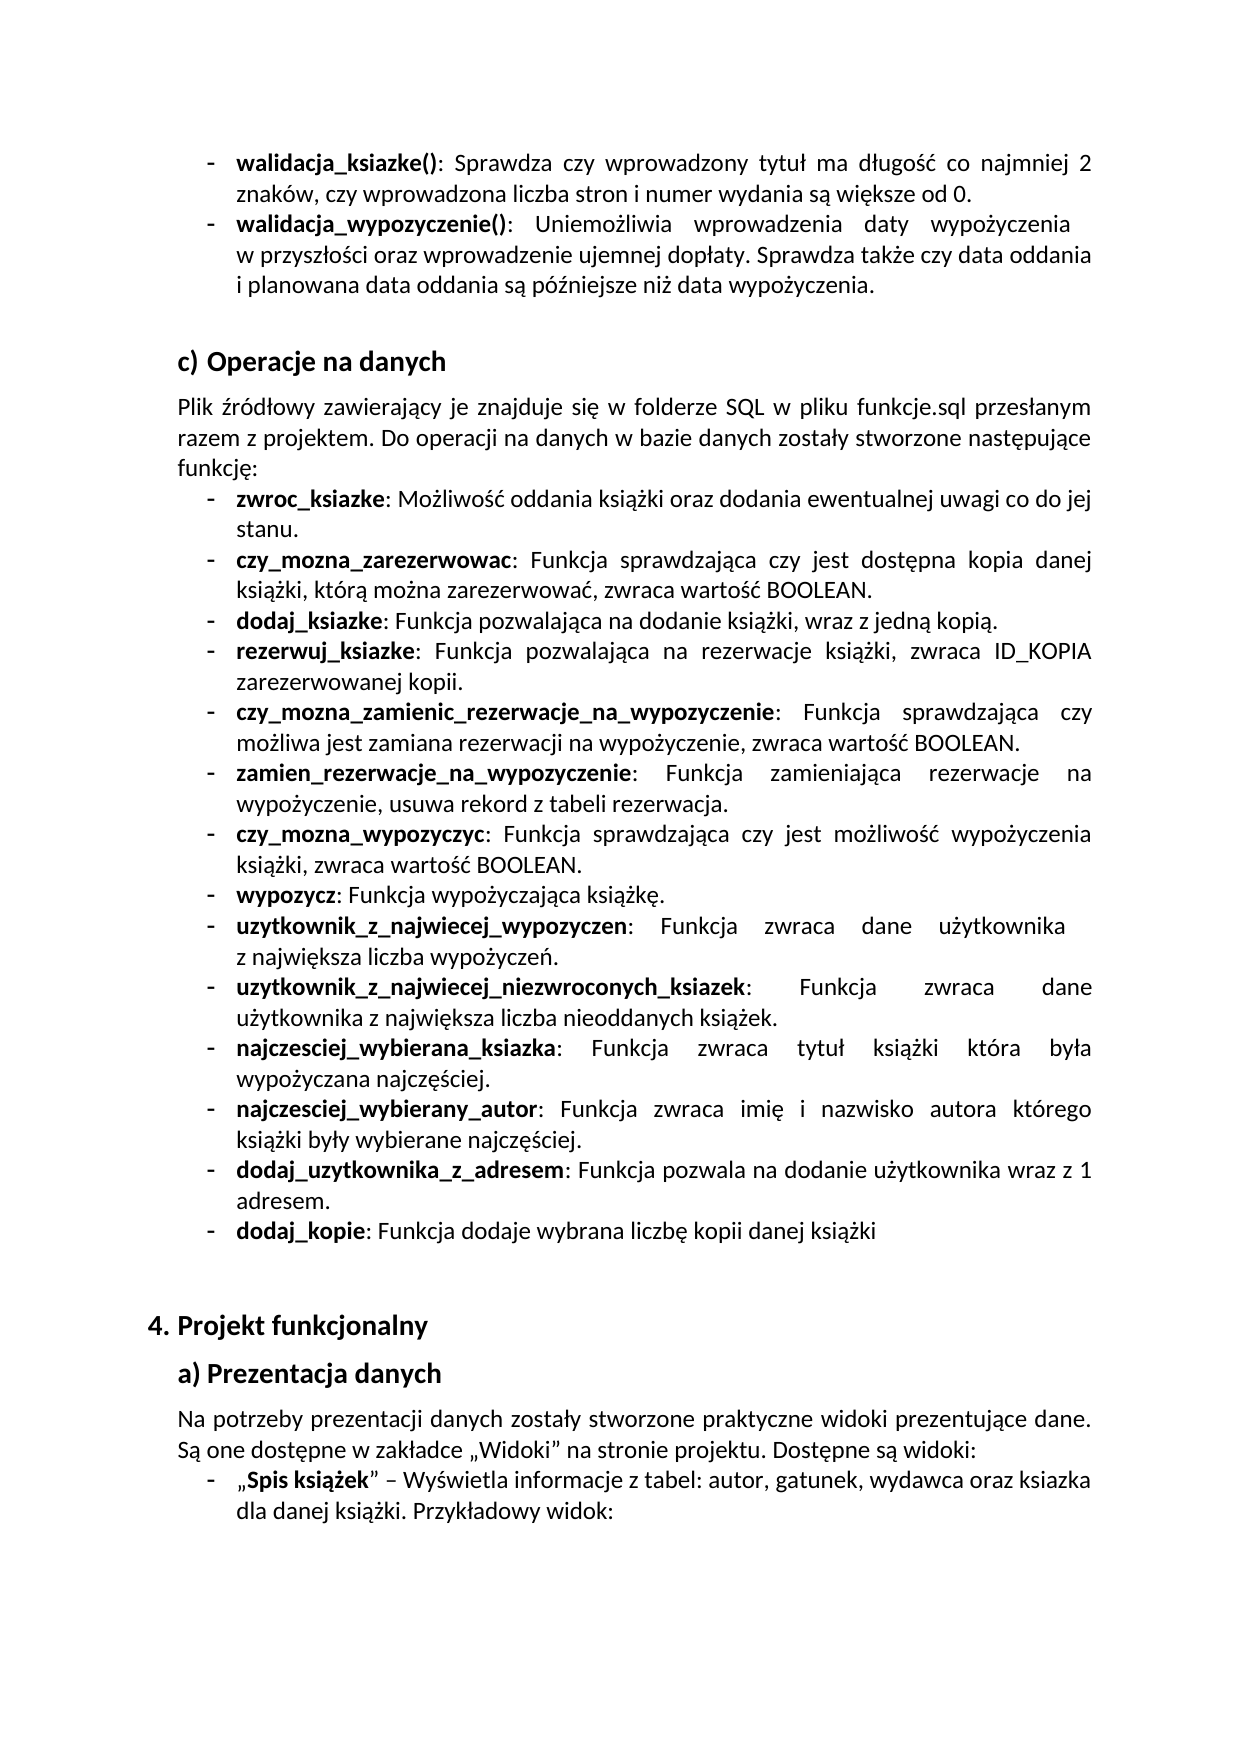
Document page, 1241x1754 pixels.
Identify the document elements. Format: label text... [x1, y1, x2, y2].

text Na potrzeby prezentacji danych zostały stworzone praktyczne widoki prezentujące dane. Są one dostępne w zakładce „Widoki” na stronie projektu. Dostępne są widoki: [177, 1403, 1093, 1464]
list czy_mozna_wypozyczyc: Funkcja sprawdzająca czy jest możliwość wypożyczenia książki, zwraca wartość BOOLEAN. [207, 819, 1093, 880]
list dodaj_ksiazke: Funkcja pozwalająca na dodanie książki, wraz z jedną kopią. [207, 605, 1093, 636]
list dodaj_uzytkownika_z_adresem: Funkcja pozwala na dodanie użytkownika wraz z 1 adresem. [207, 1154, 1093, 1215]
list czy_mozna_zamienic_rezerwacje_na_wypozyczenie: Funkcja sprawdzająca czy możliwa jest zamiana rezerwacji na wypożyczenie, zwraca wartość BOOLEAN. [207, 697, 1093, 758]
list „Spis książek” – Wyświetla informacje z tabel: autor, gatunek, wydawca oraz ksiazka dla danej książki. Przykładowy widok: [207, 1464, 1093, 1525]
list dodaj_kopie: Funkcja dodaje wybrana liczbę kopii danej książki [207, 1215, 1093, 1246]
list zamien_rezerwacje_na_wypozyczenie: Funkcja zamieniająca rezerwacje na wypożyczenie, usuwa rekord z tabeli rezerwacja. [207, 758, 1093, 819]
subtitle Operacje na danych [177, 343, 1093, 379]
list uzytkownik_z_najwiecej_wypozyczen: Funkcja zwraca dane użytkownika z największa liczba wypożyczeń. [207, 910, 1093, 971]
list walidacja_wypozyczenie(): Uniemożliwia wprowadzenia daty wypożyczenia w przyszłości oraz wprowadzenie ujemnej dopłaty. Sprawdza także czy data oddania i planowana data oddania są późniejsze niż data wypożyczenia. [207, 209, 1093, 300]
list najczesciej_wybierany_autor: Funkcja zwraca imię i nazwisko autora którego książki były wybierane najczęściej. [207, 1093, 1093, 1154]
list zwroc_ksiazke: Możliwość oddania książki oraz dodania ewentualnej uwagi co do jej stanu. [207, 483, 1093, 544]
subtitle Projekt funkcjonalny [148, 1307, 1093, 1343]
text Plik źródłowy zawierający je znajduje się w folderze SQL w pliku funkcje.sql przesłanym razem z projektem. Do operacji na danych w bazie danych zostały stworzone następujące funkcję: [177, 391, 1093, 483]
list najczesciej_wybierana_ksiazka: Funkcja zwraca tytuł książki która była wypożyczana najczęściej. [207, 1032, 1093, 1093]
list uzytkownik_z_najwiecej_niezwroconych_ksiazek: Funkcja zwraca dane użytkownika z największa liczba nieoddanych książek. [207, 971, 1093, 1032]
list rezerwuj_ksiazke: Funkcja pozwalająca na rezerwacje książki, zwraca ID_KOPIA zarezerwowanej kopii. [207, 636, 1093, 697]
subtitle Prezentacja danych [177, 1355, 1093, 1391]
list czy_mozna_zarezerwowac: Funkcja sprawdzająca czy jest dostępna kopia danej książki, którą można zarezerwować, zwraca wartość BOOLEAN. [207, 544, 1093, 605]
list walidacja_ksiazke(): Sprawdza czy wprowadzony tytuł ma długość co najmniej 2 znaków, czy wprowadzona liczba stron i numer wydania są większe od 0. [207, 148, 1093, 209]
list wypozycz: Funkcja wypożyczająca książkę. [207, 880, 1093, 910]
